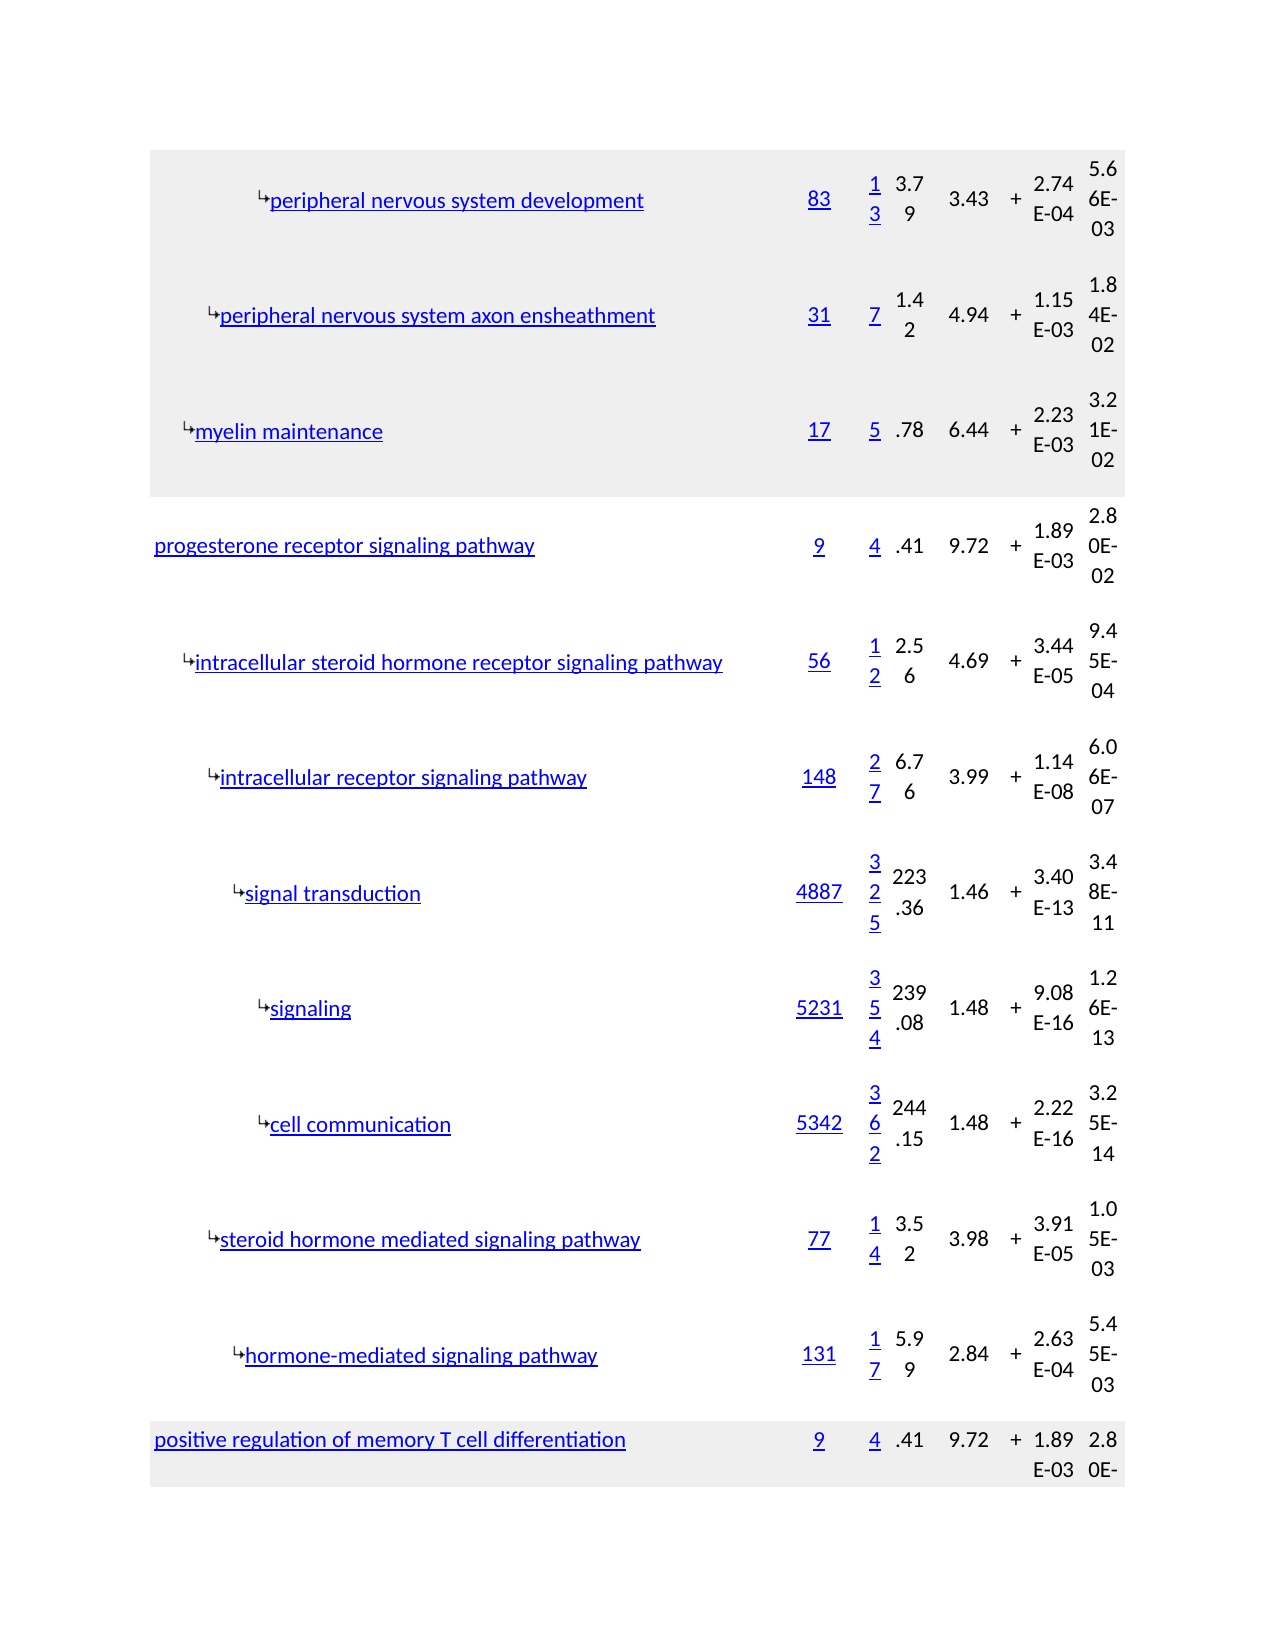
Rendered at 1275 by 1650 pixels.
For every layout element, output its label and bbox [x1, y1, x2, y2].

picture [154, 414, 195, 439]
picture [154, 1222, 220, 1248]
picture [154, 991, 270, 1017]
picture [154, 298, 220, 324]
picture [154, 1338, 245, 1364]
picture [154, 183, 270, 208]
picture [154, 760, 220, 786]
picture [154, 645, 195, 671]
picture [154, 876, 245, 902]
picture [154, 1107, 270, 1133]
